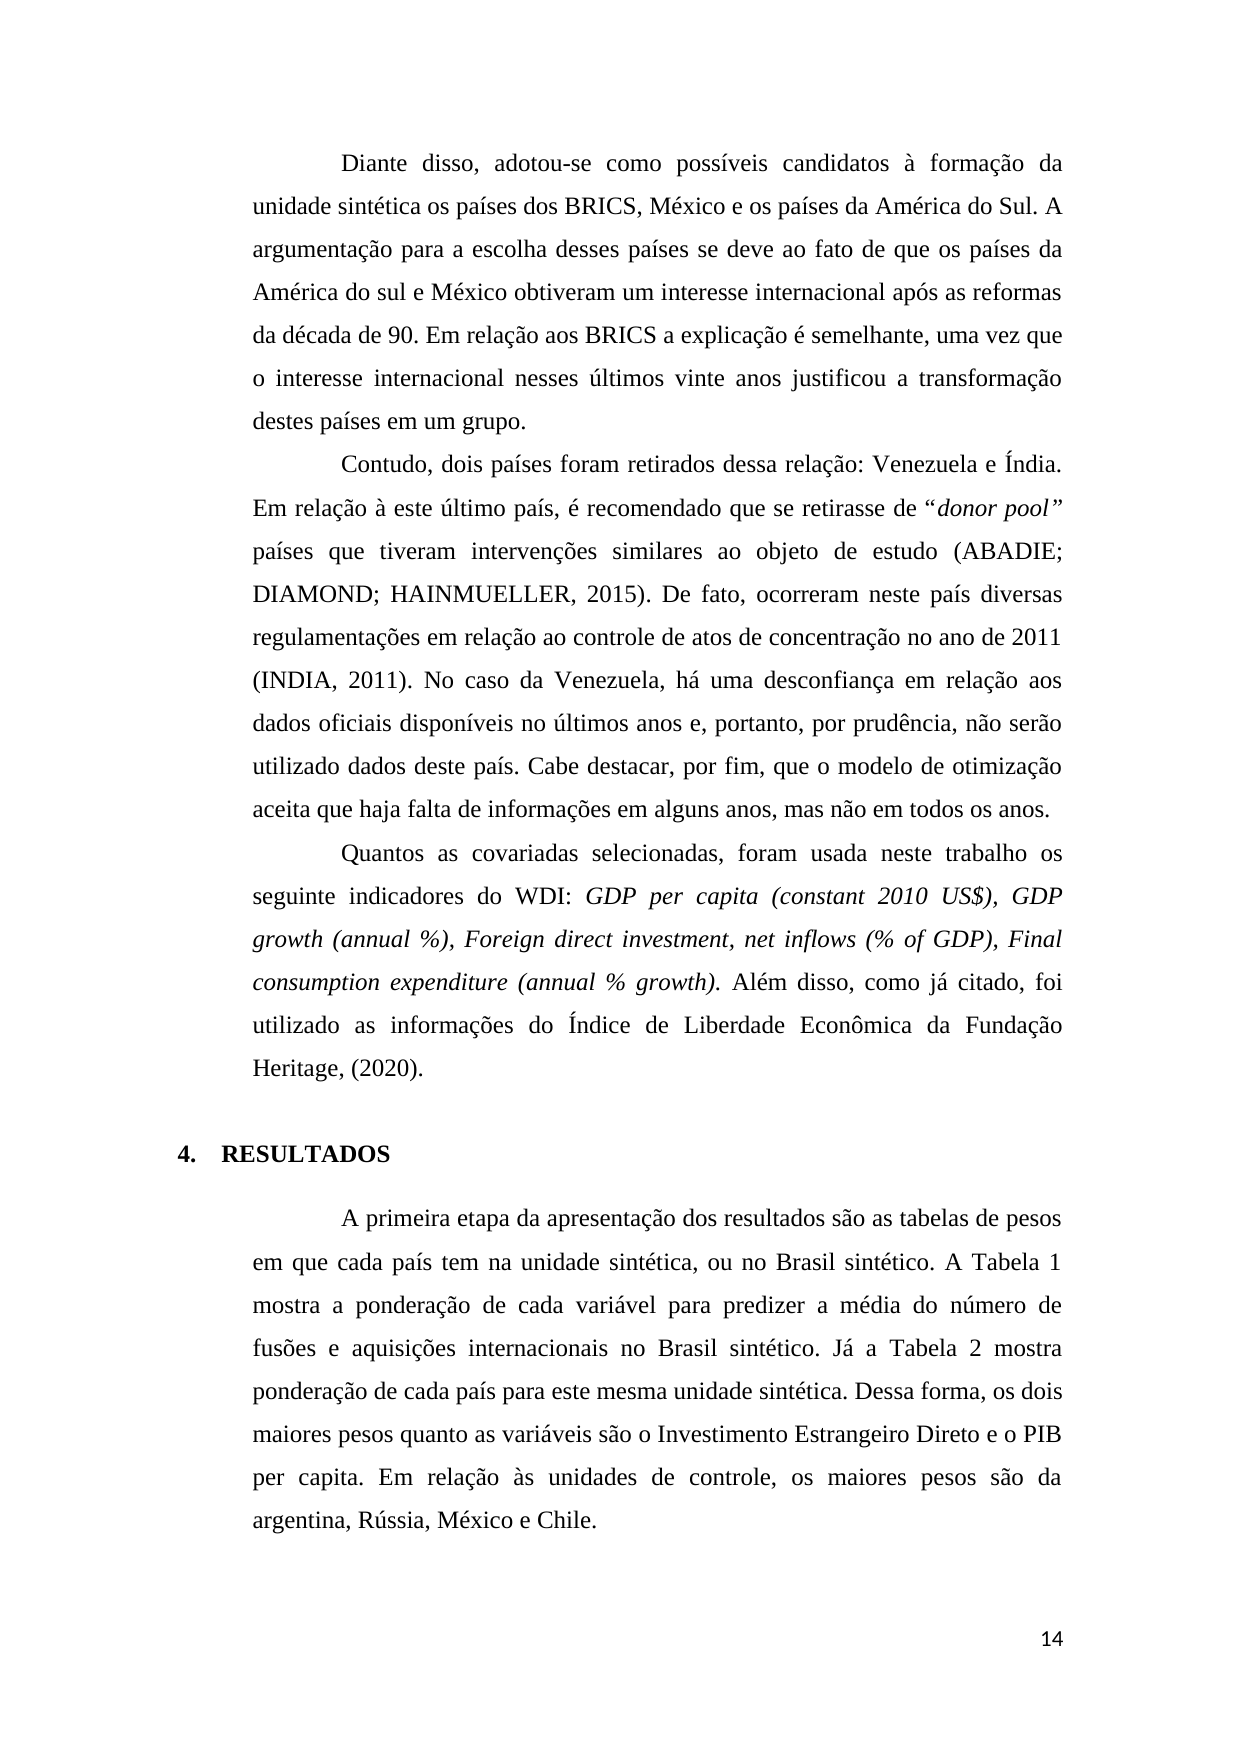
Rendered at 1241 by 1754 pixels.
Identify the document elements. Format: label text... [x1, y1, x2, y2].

text A primeira etapa da apresentação dos resultados são as tabelas de pesos em que cada país tem na unidade sintética, ou no Brasil sintético. A Tabela 1 mostra a ponderação de cada variável para predizer a média do número de fusões e aquisições internacionais no Brasil sintético. Já a Tabela 2 mostra ponderação de cada país para este mesma unidade sintética. Dessa forma, os dois maiores pesos quanto as variáveis são o Investimento Estrangeiro Direto e o PIB per capita. Em relação às unidades de controle, os maiores pesos são da argentina, Rússia, México e Chile. [252, 1203, 1063, 1534]
text Diante disso, adotou-se como possíveis candidatos à formação da unidade sintética os países dos BRICS, México e os países da América do Sul. A argumentação para a escolha desses países se deve ao fato de que os países da América do sul e México obtiveram um interesse internacional após as reformas da década de 90. Em relação aos BRICS a explicação é semelhante, uma vez que o interesse internacional nesses últimos vinte anos justificou a transformação destes países em um grupo. [252, 148, 1063, 435]
text Contudo, dois países foram retirados dessa relação: Venezuela e Índia. Em relação à este último país, é recomendado que se retirasse de “donor pool” países que tiveram intervenções similares ao objeto de estudo (ABADIE; DIAMOND; HAINMUELLER, 2015). De fato, ocorreram neste país diversas regulamentações em relação ao controle de atos de concentração no ano de 2011 (INDIA, 2011). No caso da Venezuela, há uma desconfiança em relação aos dados oficiais disponíveis no últimos anos e, portanto, por prudência, não serão utilizado dados deste país. Cabe destacar, por fim, que o modelo de otimização aceita que haja falta de informações em alguns anos, mas não em todos os anos. [252, 449, 1063, 823]
list RESULTADOS [177, 1139, 1063, 1168]
text Quantos as covariadas selecionadas, foram usada neste trabalho os seguinte indicadores do WDI: GDP per capita (constant 2010 US$), GDP growth (annual %), Foreign direct investment, net inflows (% of GDP), Final consumption expenditure (annual % growth). Além disso, como já citado, foi utilizado as informações do Índice de Liberdade Econômica da Fundação Heritage, (2020). [252, 838, 1063, 1082]
